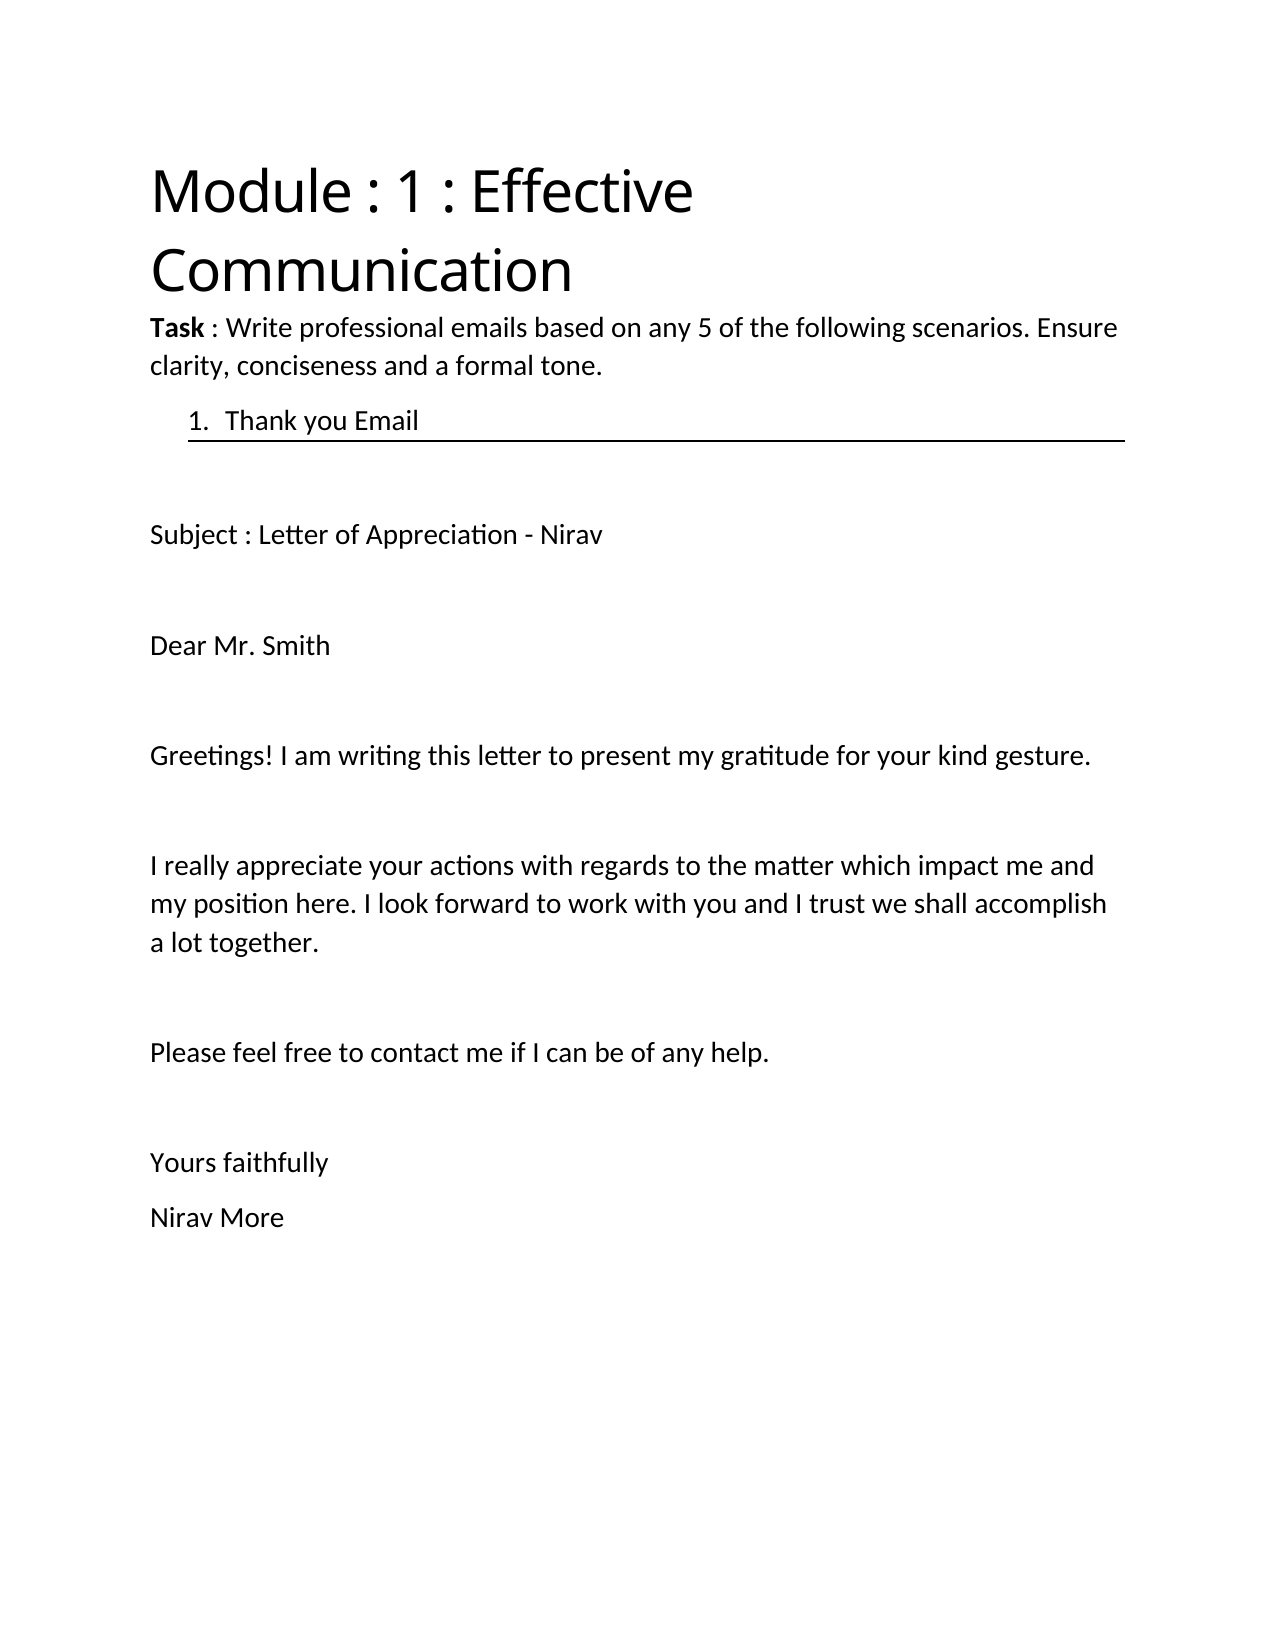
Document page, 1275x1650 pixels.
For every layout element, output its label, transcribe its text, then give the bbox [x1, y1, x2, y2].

title Module : 1 : Effective Communication [150, 150, 1125, 309]
text Yours faithfully [150, 1144, 1125, 1180]
text I really appreciate your actions with regards to the matter which impact me and my position here. I look forward to work with you and I trust we shall accomplish a lot together. [150, 847, 1125, 959]
text Nirav More [150, 1199, 1125, 1235]
text Greetings! I am writing this letter to present my gratitude for your kind gesture. [150, 737, 1125, 772]
text Please feel free to contact me if I can be of any help. [150, 1034, 1125, 1070]
text Task : Write professional emails based on any 5 of the following scenarios. Ensure clarity, conciseness and a formal tone. [150, 309, 1125, 383]
list Thank you Email [187, 402, 1125, 442]
text Subject : Letter of Appreciation - Nirav [150, 516, 1125, 552]
text Dear Mr. Smith [150, 627, 1125, 662]
